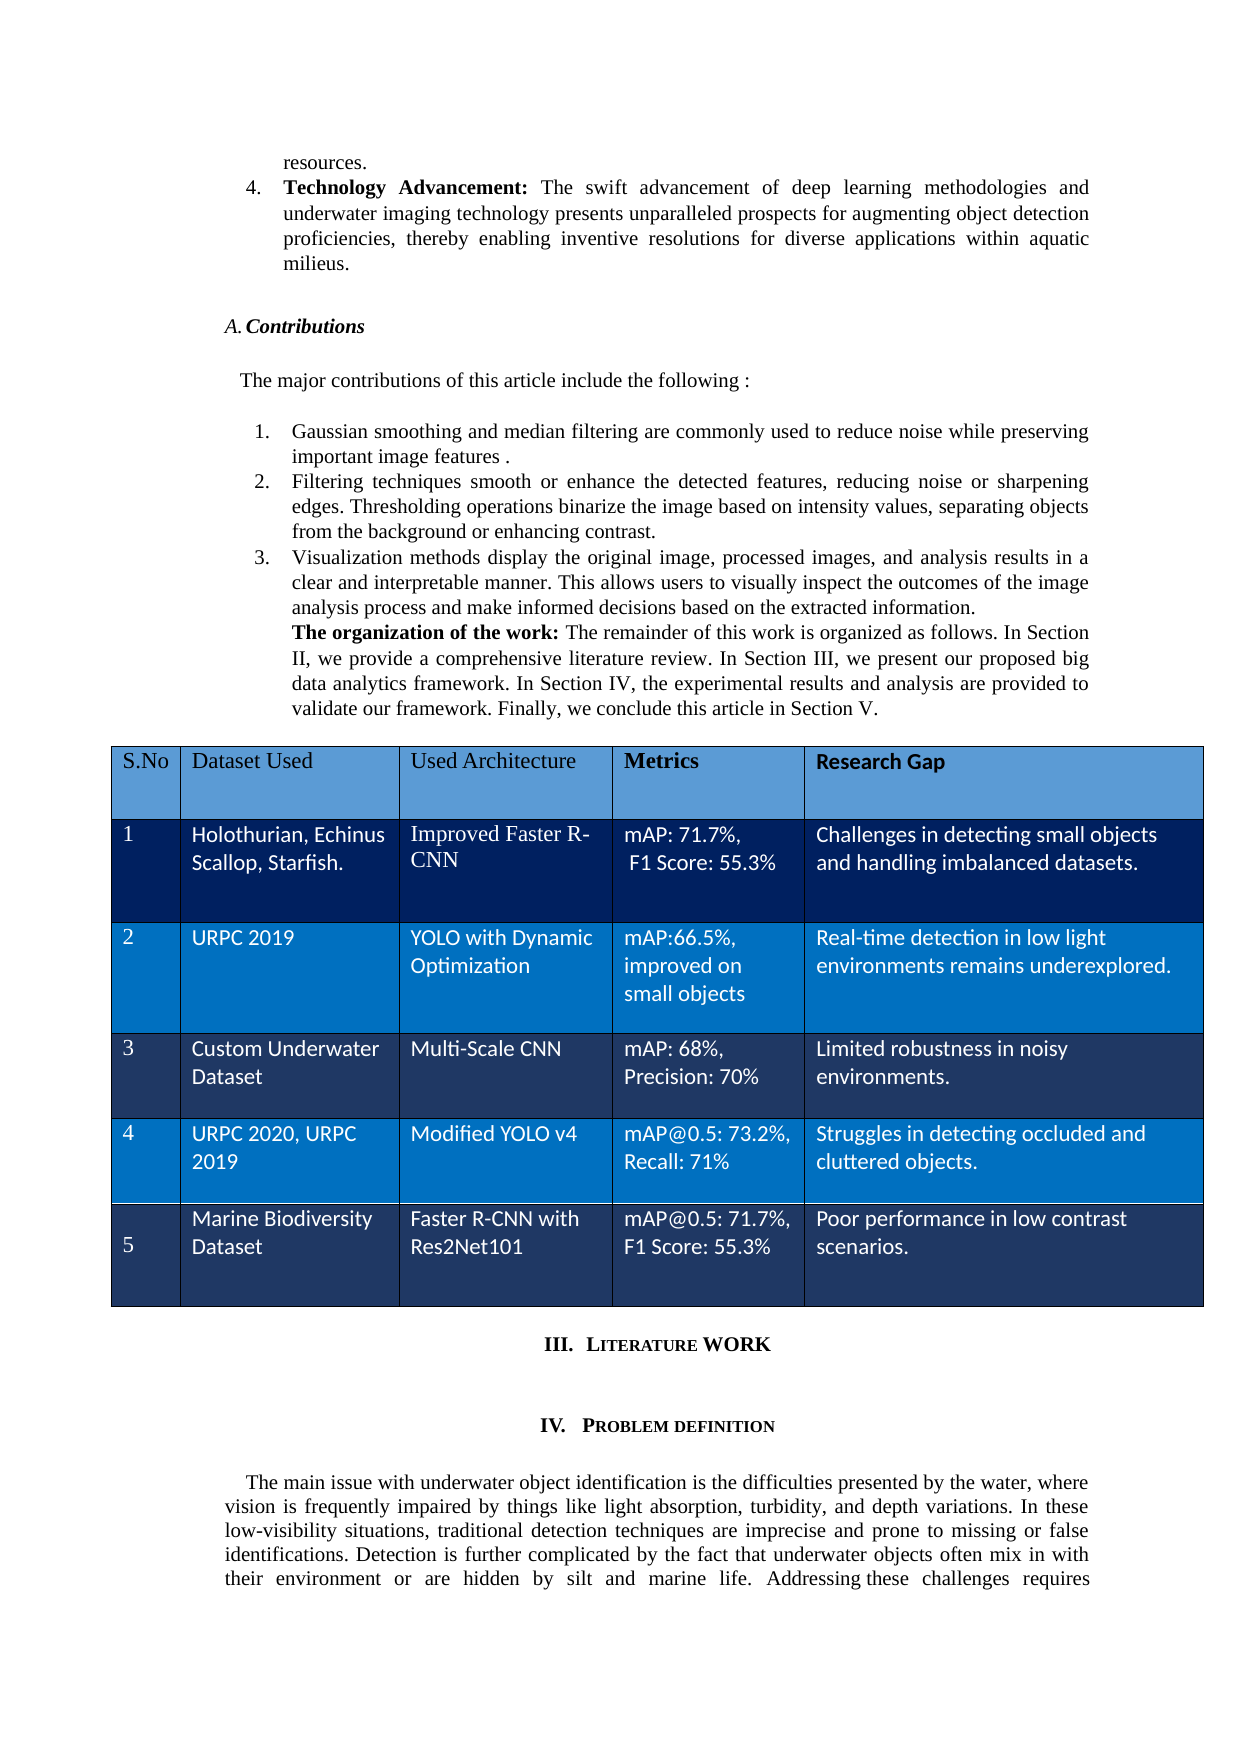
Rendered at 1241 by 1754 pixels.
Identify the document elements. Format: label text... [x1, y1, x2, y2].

table_cell YOLO with Dynamic Optimization [400, 923, 612, 1033]
table_cell URPC 2020, URPC 2019 [181, 1119, 399, 1203]
table_cell Poor performance in low contrast scenarios. [805, 1205, 1203, 1306]
table_header Research Gap [805, 747, 1203, 819]
table_cell Marine Biodiversity Dataset [181, 1205, 399, 1306]
list Filtering techniques smooth or enhance the detected features, reducing noise or sharpening edges. Thresholding operations binarize the image based on intensity values, separating objects from the background or enhancing contrast. [254, 469, 1090, 543]
subtitle Contributions [224, 314, 1090, 338]
table_cell Real-time detection in low light environments remains underexplored. [805, 923, 1203, 1033]
table_header S.No [112, 747, 180, 819]
table_header Used Architecture [400, 747, 612, 819]
table_header Metrics [613, 747, 804, 819]
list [246, 150, 1090, 174]
table_cell 3 [112, 1034, 180, 1118]
table_cell Improved Faster R-CNN [400, 820, 612, 922]
table_cell URPC 2019 [181, 923, 399, 1033]
table_cell Holothurian, Echinus Scallop, Starfish. [181, 820, 399, 922]
text The major contributions of this article include the following : [224, 368, 1090, 392]
table_cell mAP: 68%, Precision: 70% [613, 1034, 804, 1118]
table_cell Modified YOLO v4 [400, 1119, 612, 1203]
table_cell mAP:66.5%, improved on small objects [613, 923, 804, 1033]
table_cell Custom Underwater Dataset [181, 1034, 399, 1118]
table_cell Challenges in detecting small objects and handling imbalanced datasets. [805, 820, 1203, 922]
table_cell mAP@0.5: 73.2%, Recall: 71% [613, 1119, 804, 1203]
table_cell 5 [112, 1205, 180, 1306]
table_cell Struggles in detecting occluded and cluttered objects. [805, 1119, 1203, 1203]
subtitle Literature WORK [224, 1332, 1090, 1356]
list Gaussian smoothing and median filtering are commonly used to reduce noise while preserving important image features . [254, 418, 1090, 468]
table_cell Multi-Scale CNN [400, 1034, 612, 1118]
list Visualization methods display the original image, processed images, and analysis results in a clear and interpretable manner. This allows users to visually inspect the outcomes of the image analysis process and make informed decisions based on the extracted information. [254, 544, 1090, 619]
table_cell mAP: 71.7%, F1 Score: 55.3% [613, 820, 804, 922]
subtitle Problem definition [224, 1413, 1090, 1437]
table_cell Limited robustness in noisy environments. [805, 1034, 1203, 1118]
table_cell 1 [112, 820, 180, 922]
table_cell Faster R-CNN with Res2Net101 [400, 1205, 612, 1306]
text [224, 1470, 1090, 1590]
table_cell 4 [112, 1119, 180, 1203]
table_header Dataset Used [181, 747, 399, 819]
list Technology Advancement: The swift advancement of deep learning methodologies and underwater imaging technology presents unparalleled prospects for augmenting object detection proficiencies, thereby enabling inventive resolutions for diverse applications within aquatic milieus. [246, 175, 1090, 275]
table_cell 2 [112, 923, 180, 1033]
table_cell mAP@0.5: 71.7%, F1 Score: 55.3% [613, 1205, 804, 1306]
text The organization of the work: The remainder of this work is organized as follows. In Section II, we provide a comprehensive literature review. In Section III, we present our proposed big data analytics framework. In Section IV, the experimental results and analysis are provided to validate our framework. Finally, we conclude this article in Section V. [292, 620, 1090, 720]
